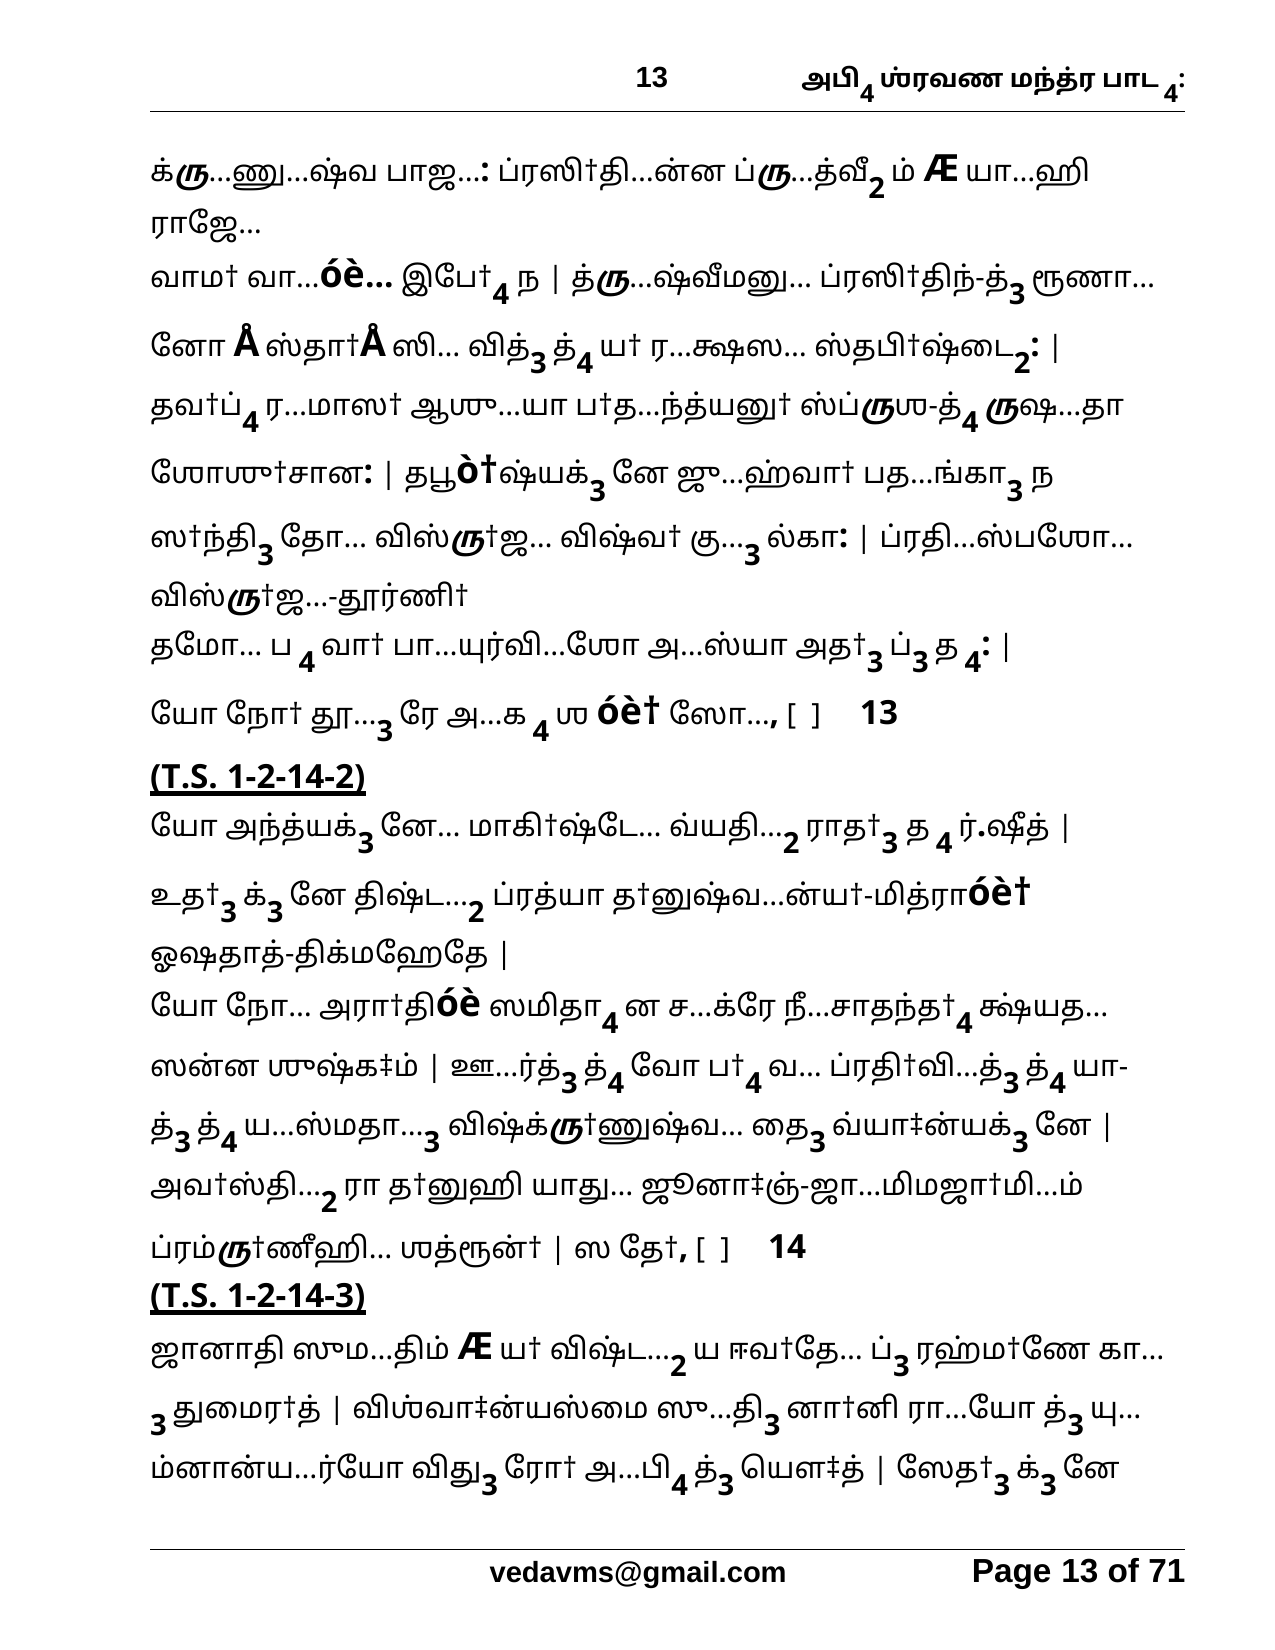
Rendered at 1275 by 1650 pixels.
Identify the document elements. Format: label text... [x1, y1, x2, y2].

text (T.S. 1-2-14-2) [150, 753, 1185, 798]
text யோ நோ… அரா†திóè ஸமிதா4ன ச…க்ரே நீ…சாதந்த†4க்ஷ்யத… ஸன்ன ஶுஷ்க‡ம் | ஊ…ர்த்3த்4வோ ப†4வ… ப்ரதி†வி…த்3த்4யா-த்3த்4ய…ஸ்மதா…3 விஷ்க்ரு†ணுஷ்வ… தை3வ்யா‡ன்யக்3னே | அவ†ஸ்தி…2ரா த†னுஹி யாது… ஜூனா‡ஞ்-ஜா…மிமஜா†மி…ம் ப்ரம்ரு†ணீஹி… ஶத்ரூன்† | ஸ தே†, [ ] 14 [150, 976, 1209, 1269]
text உத†3க்3னே திஷ்ட…2 ப்ரத்யா த†னுஷ்வ…ன்ய†-மித்ராóè† ஓஷதாத்-திக்மஹேதே | [150, 865, 1209, 974]
text (T.S. 1-2-14-3) [150, 1271, 1185, 1317]
text யோ அந்த்யக்3னே… மாகி†ஷ்டே… வ்யதி…2ராத†3 த4ர்.ஷீத் | [150, 801, 1185, 862]
text யோ நோ† தூ…3ரே அ…க4ஶóè† ஸோ…, [ ] 13 [150, 684, 1185, 750]
